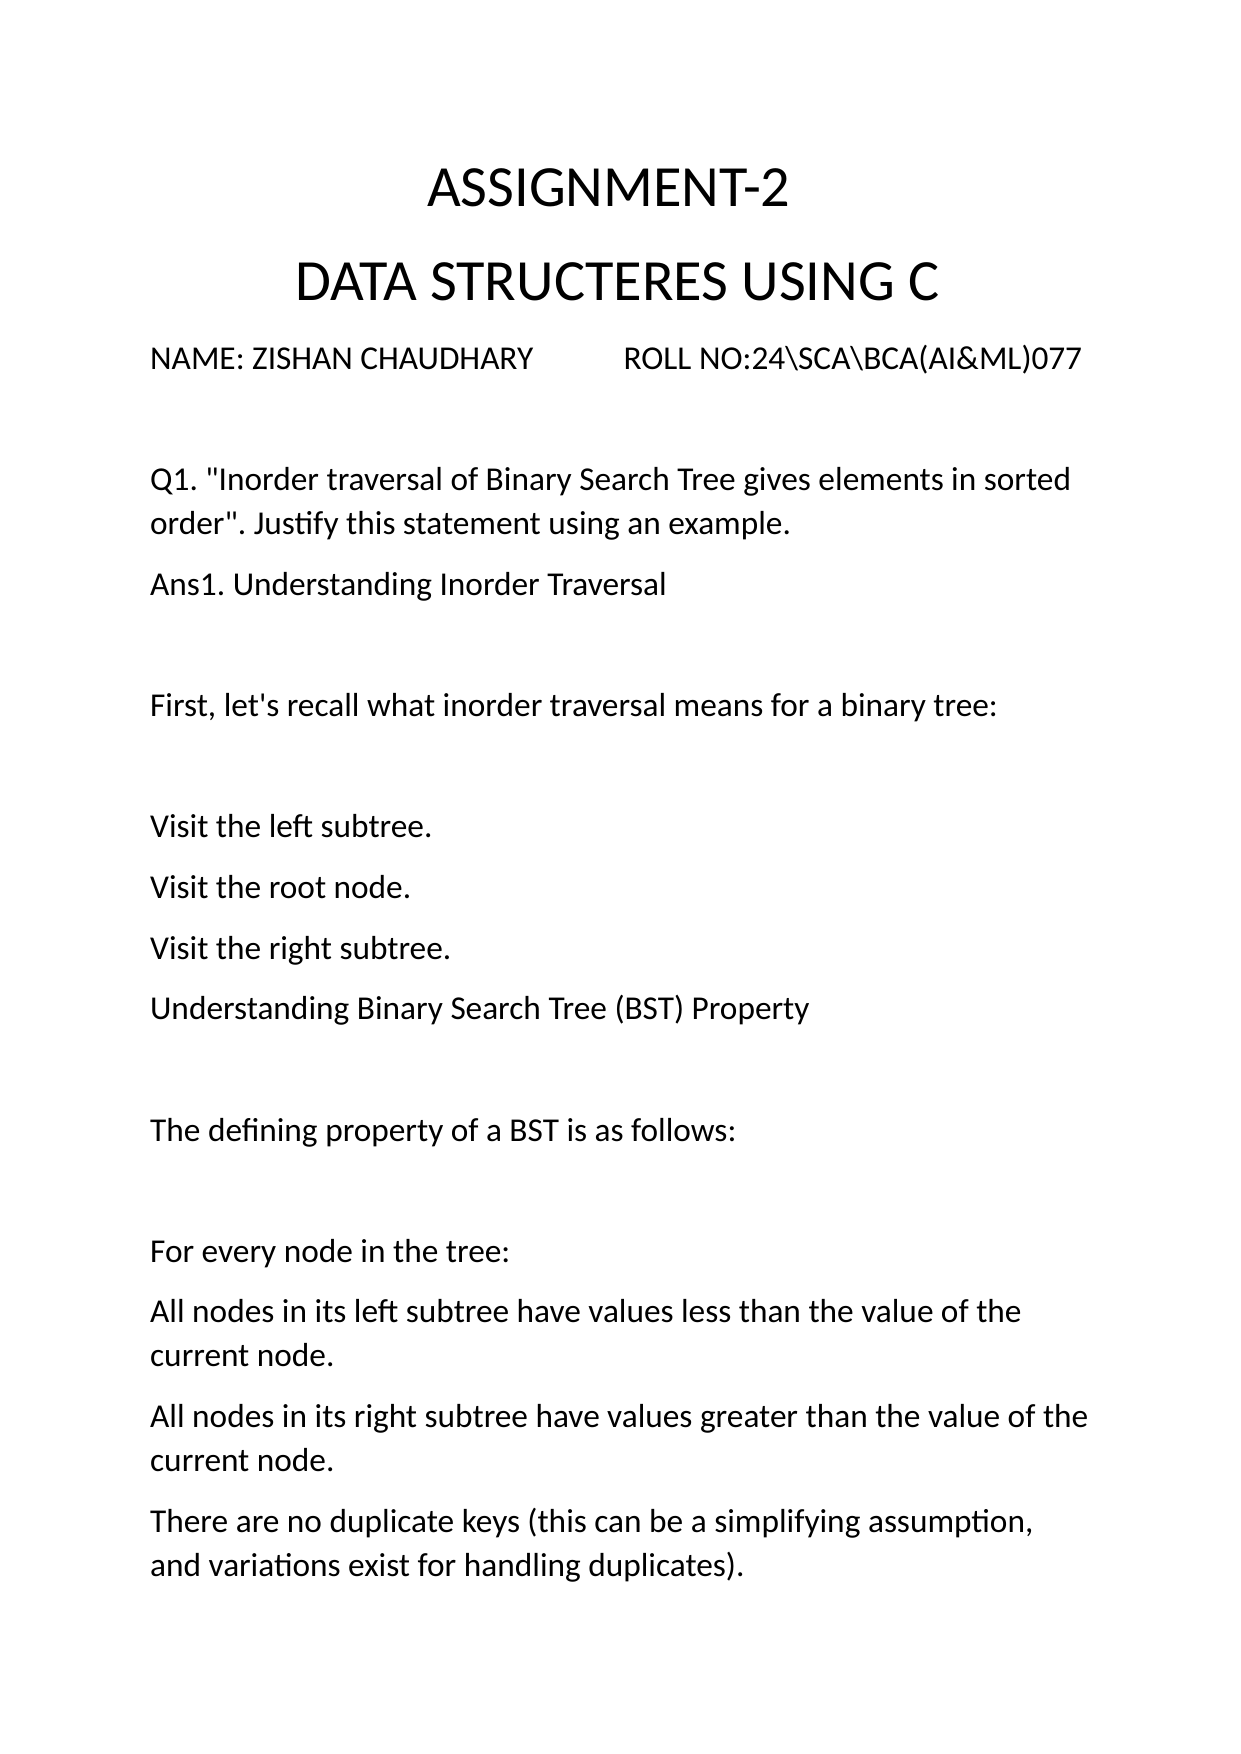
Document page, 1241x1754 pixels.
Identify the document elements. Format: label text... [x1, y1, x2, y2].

text Visit the left subtree. [150, 805, 1090, 846]
text Q1. "Inorder traversal of Binary Search Tree gives elements in sorted order". Justify this statement using an example. [150, 458, 1090, 543]
text ASSIGNMENT-2 [150, 150, 1090, 221]
text Understanding Binary Search Tree (BST) Property [150, 987, 1090, 1028]
text Visit the right subtree. [150, 927, 1090, 967]
text The defining property of a BST is as follows: [150, 1108, 1090, 1149]
text All nodes in its right subtree have values greater than the value of the current node. [150, 1395, 1090, 1480]
text DATA STRUCTERES USING C [150, 243, 1090, 315]
text Ans1. Understanding Inorder Traversal [150, 563, 1090, 604]
text First, let's recall what inorder traversal means for a binary tree: [150, 684, 1090, 725]
text There are no duplicate keys (this can be a simplifying assumption, and variations exist for handling duplicates). [150, 1499, 1090, 1584]
text For every node in the tree: [150, 1230, 1090, 1271]
text All nodes in its left subtree have values less than the value of the current node. [150, 1290, 1090, 1375]
text NAME: ZISHAN CHAUDHARY ROLL NO:24\SCA\BCA(AI&ML)077 [150, 337, 1090, 378]
text Visit the root node. [150, 866, 1090, 907]
